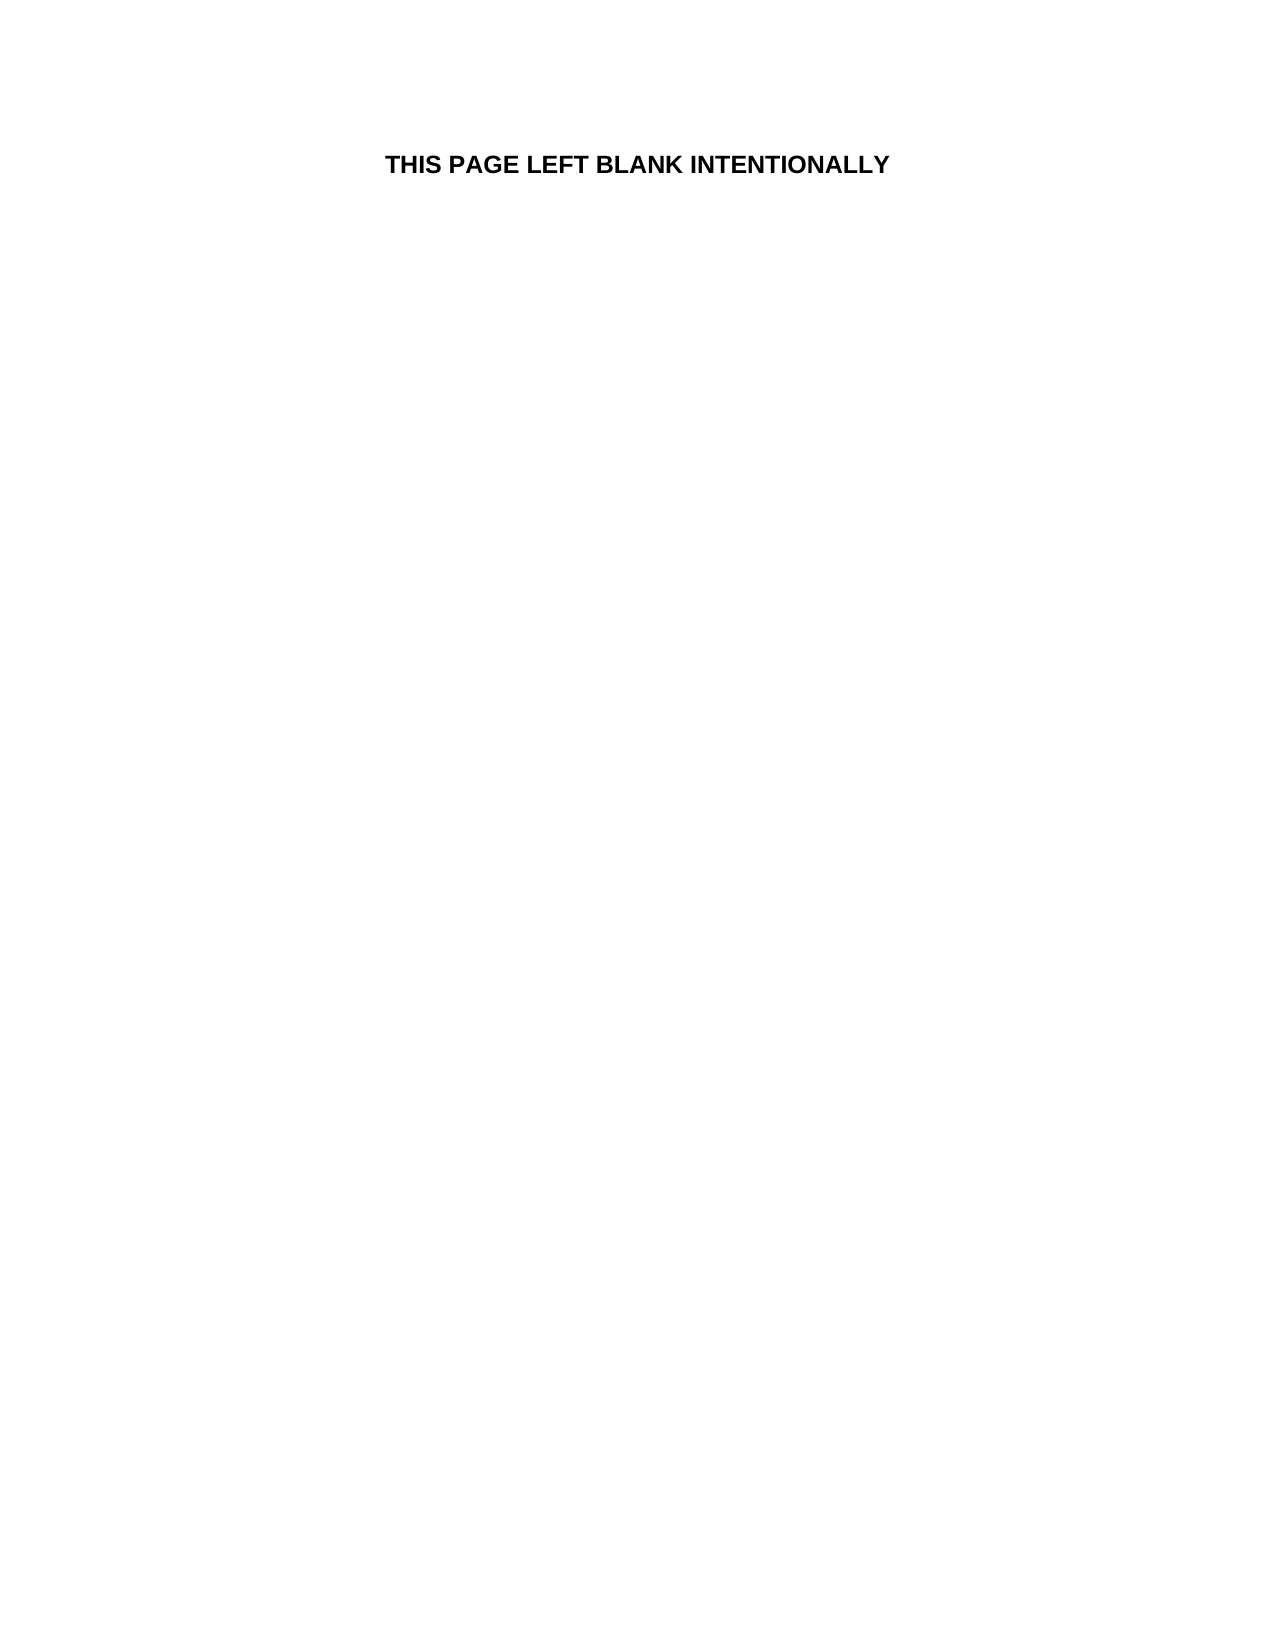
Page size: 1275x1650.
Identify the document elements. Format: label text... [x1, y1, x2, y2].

text THIS PAGE LEFT BLANK INTENTIONALLY [150, 150, 1125, 179]
